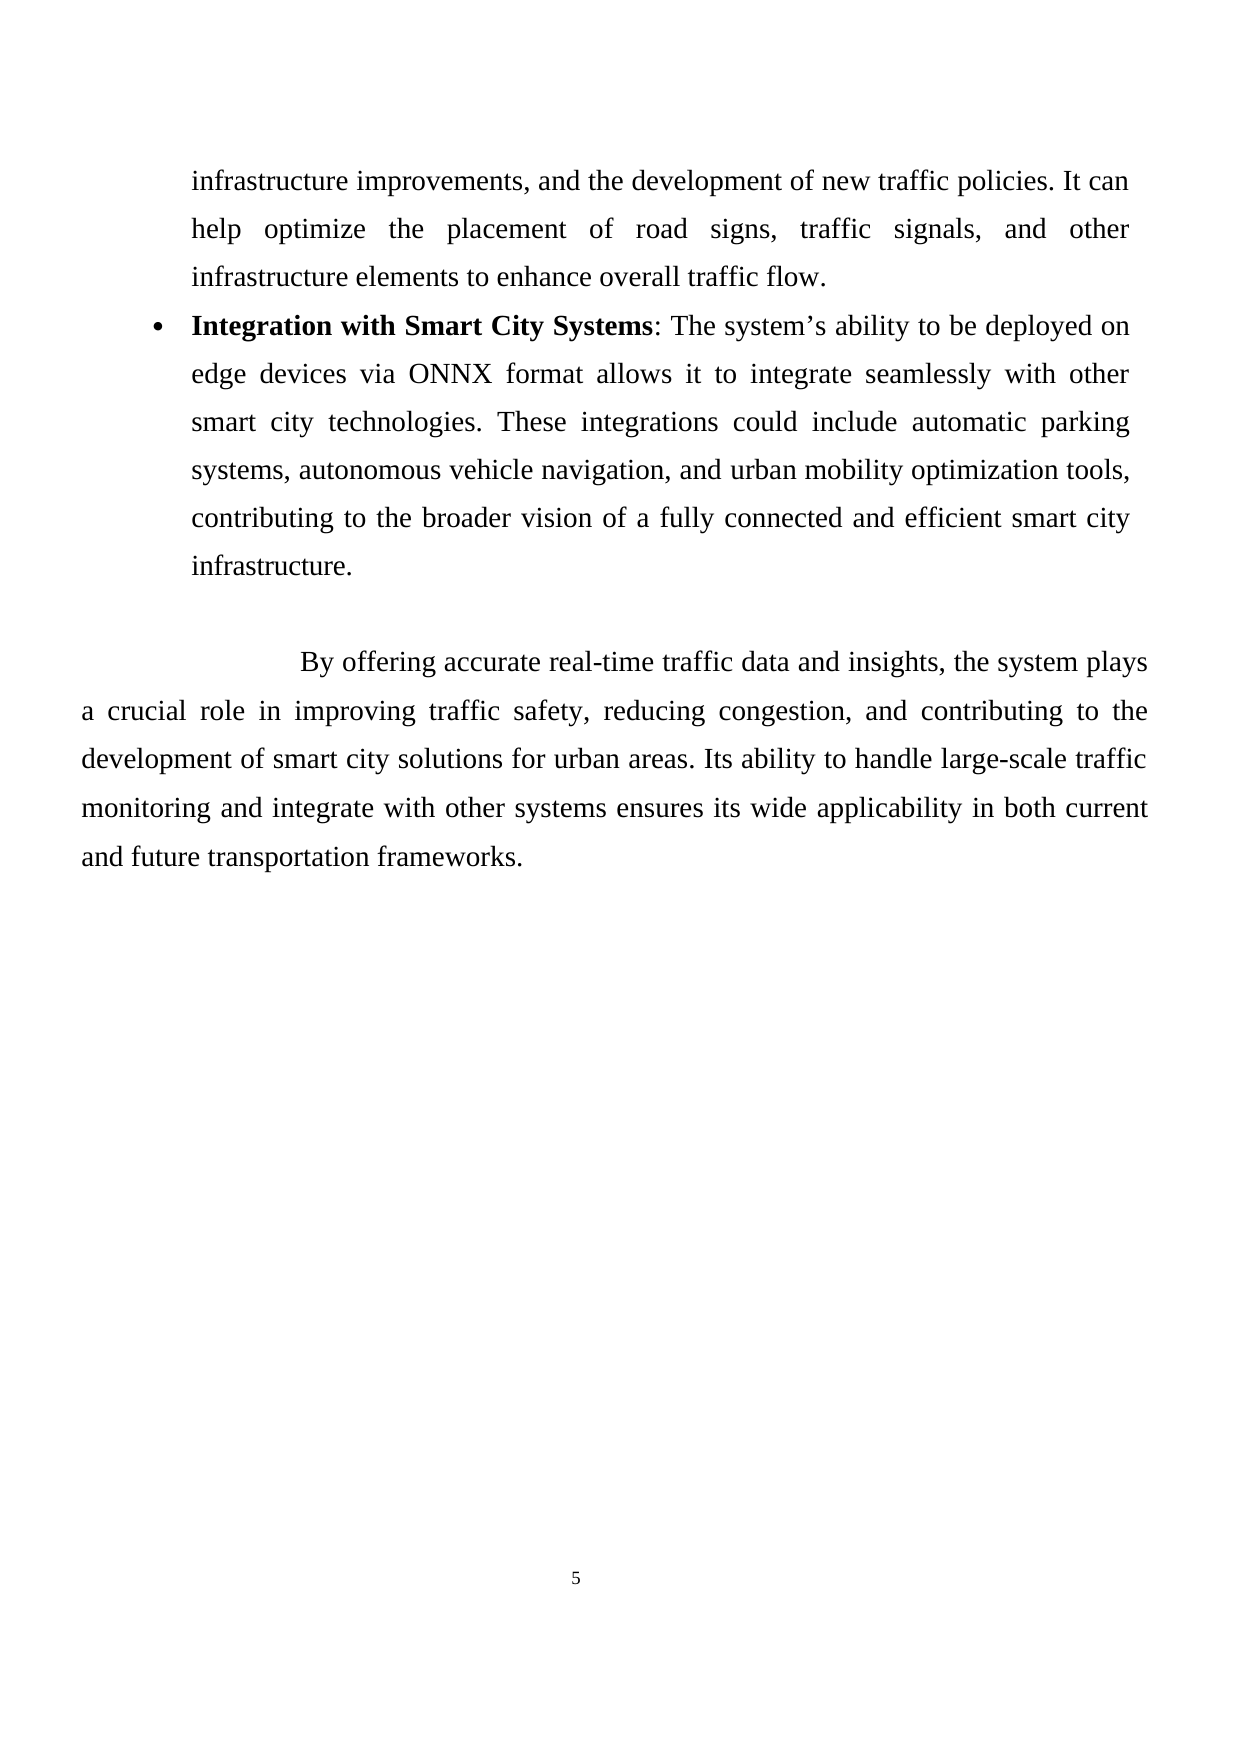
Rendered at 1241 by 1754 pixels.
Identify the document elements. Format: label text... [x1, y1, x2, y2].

text infrastructure improvements, and the development of new traffic policies. It can help optimize the placement of road signs, traffic signals, and other infrastructure elements to enhance overall traffic flow. [191, 163, 1130, 293]
list Integration with Smart City Systems: The system’s ability to be deployed on edge devices via ONNX format allows it to integrate seamlessly with other smart city technologies. These integrations could include automatic parking systems, autonomous vehicle navigation, and urban mobility optimization tools, contributing to the broader vision of a fully connected and efficient smart city infrastructure. [154, 308, 1131, 581]
text By offering accurate real-time traffic data and insights, the system plays a crucial role in improving traffic safety, reducing congestion, and contributing to the development of smart city solutions for urban areas. Its ability to handle large-scale traffic monitoring and integrate with other systems ensures its wide applicability in both current and future transportation frameworks. [81, 644, 1149, 872]
